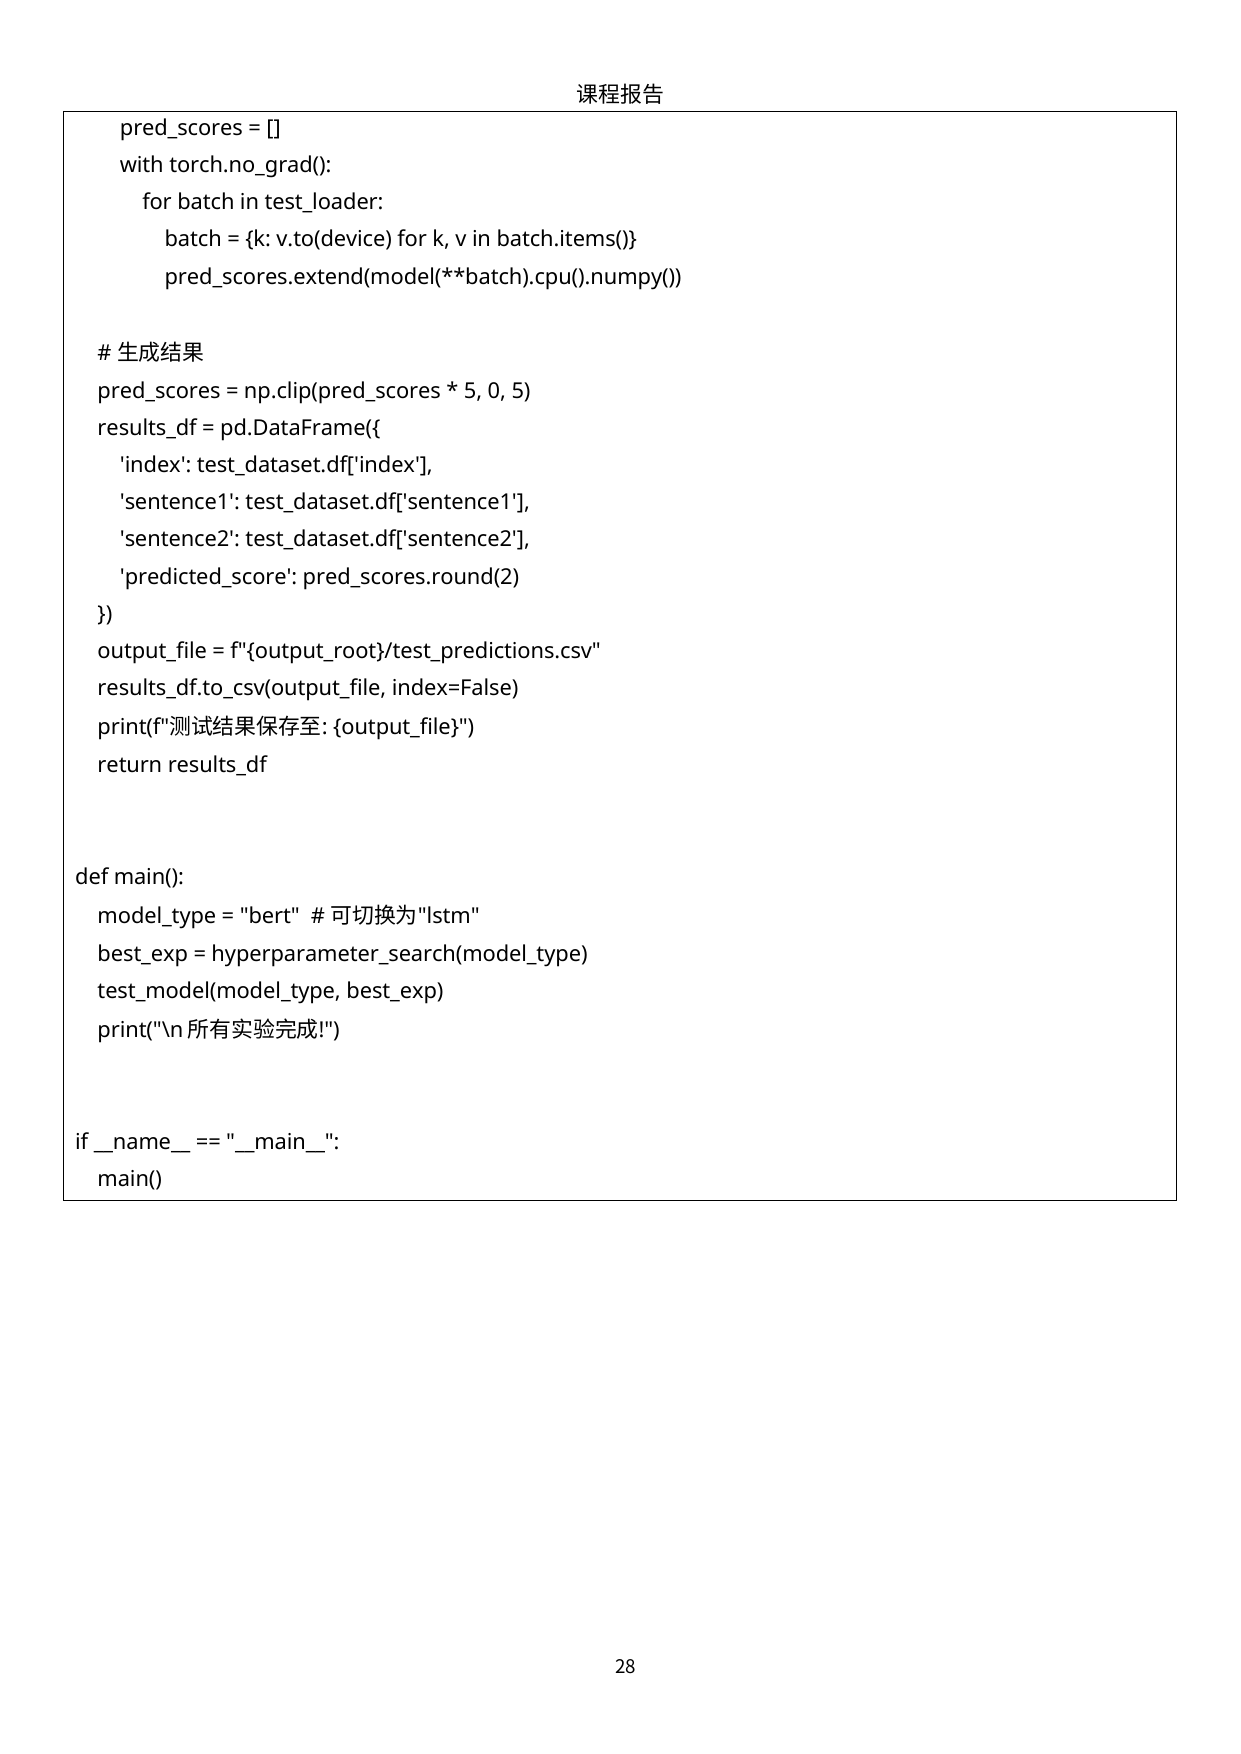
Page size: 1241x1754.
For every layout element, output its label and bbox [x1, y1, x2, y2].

table_header [64, 112, 1176, 1199]
